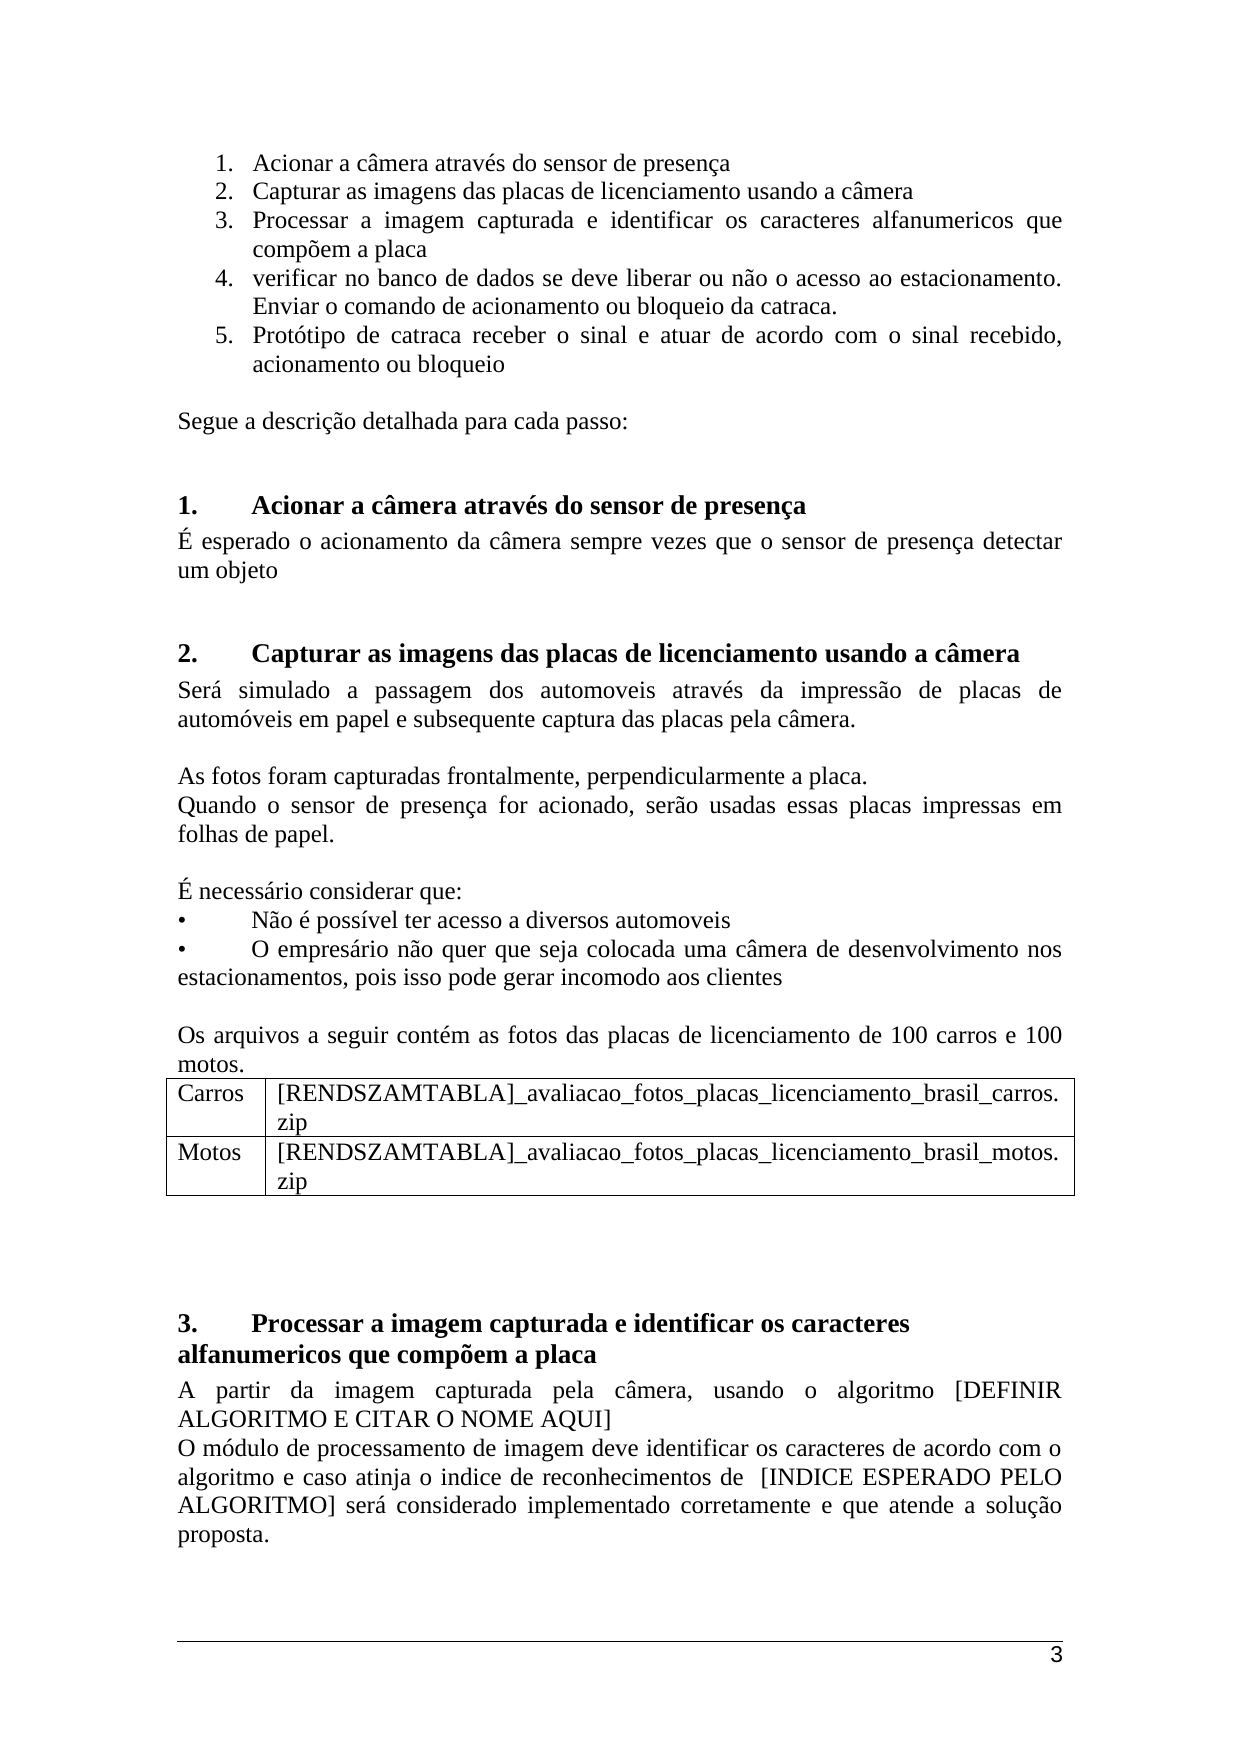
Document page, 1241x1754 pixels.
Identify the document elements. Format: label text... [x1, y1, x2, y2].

list verificar no banco de dados se deve liberar ou não o acesso ao estacionamento. Enviar o comando de acionamento ou bloqueio da catraca. [215, 263, 1063, 320]
text • Não é possível ter acesso a diversos automoveis [177, 905, 1063, 934]
table_header Carros [167, 1079, 265, 1136]
text 2. Capturar as imagens das placas de licenciamento usando a câmera [177, 637, 1063, 669]
text O módulo de processamento de imagem deve identificar os caracteres de acordo com o algoritmo e caso atinja o indice de reconhecimentos de [INDICE ESPERADO PELO ALGORITMO] será considerado implementado corretamente e que atende a solução proposta. [177, 1433, 1063, 1548]
text É necessário considerar que: [177, 876, 1063, 905]
text Quando o sensor de presença for acionado, serão usadas essas placas impressas em folhas de papel. [177, 790, 1063, 847]
list Protótipo de catraca receber o sinal e atuar de acordo com o sinal recebido, acionamento ou bloqueio [215, 320, 1063, 378]
list Acionar a câmera através do sensor de presença [215, 148, 1063, 176]
text A partir da imagem capturada pela câmera, usando o algoritmo [DEFINIR ALGORITMO E CITAR O NOME AQUI] [177, 1375, 1063, 1433]
text É esperado o acionamento da câmera sempre vezes que o sensor de presença detectar um objeto [177, 526, 1063, 584]
table_cell Motos [167, 1137, 265, 1194]
text Será simulado a passagem dos automoveis através da impressão de placas de automóveis em papel e subsequente captura das placas pela câmera. [177, 675, 1063, 732]
list Capturar as imagens das placas de licenciamento usando a câmera [215, 176, 1063, 205]
table_cell [RENDSZAMTABLA]_avaliacao_fotos_placas_licenciamento_brasil_motos.zip [266, 1137, 1074, 1194]
list Processar a imagem capturada e identificar os caracteres alfanumericos que compõem a placa [215, 205, 1063, 263]
text As fotos foram capturadas frontalmente, perpendicularmente a placa. [177, 761, 1063, 790]
table_header [RENDSZAMTABLA]_avaliacao_fotos_placas_licenciamento_brasil_carros.zip [266, 1079, 1074, 1136]
text • O empresário não quer que seja colocada uma câmera de desenvolvimento nos estacionamentos, pois isso pode gerar incomodo aos clientes [177, 934, 1063, 991]
text Os arquivos a seguir contém as fotos das placas de licenciamento de 100 carros e 100 motos. [177, 1020, 1063, 1077]
text 3. Processar a imagem capturada e identificar os caracteres alfanumericos que compõem a placa [177, 1307, 1063, 1369]
text 1. Acionar a câmera através do sensor de presença [177, 489, 1063, 520]
text Segue a descrição detalhada para cada passo: [177, 406, 1063, 435]
